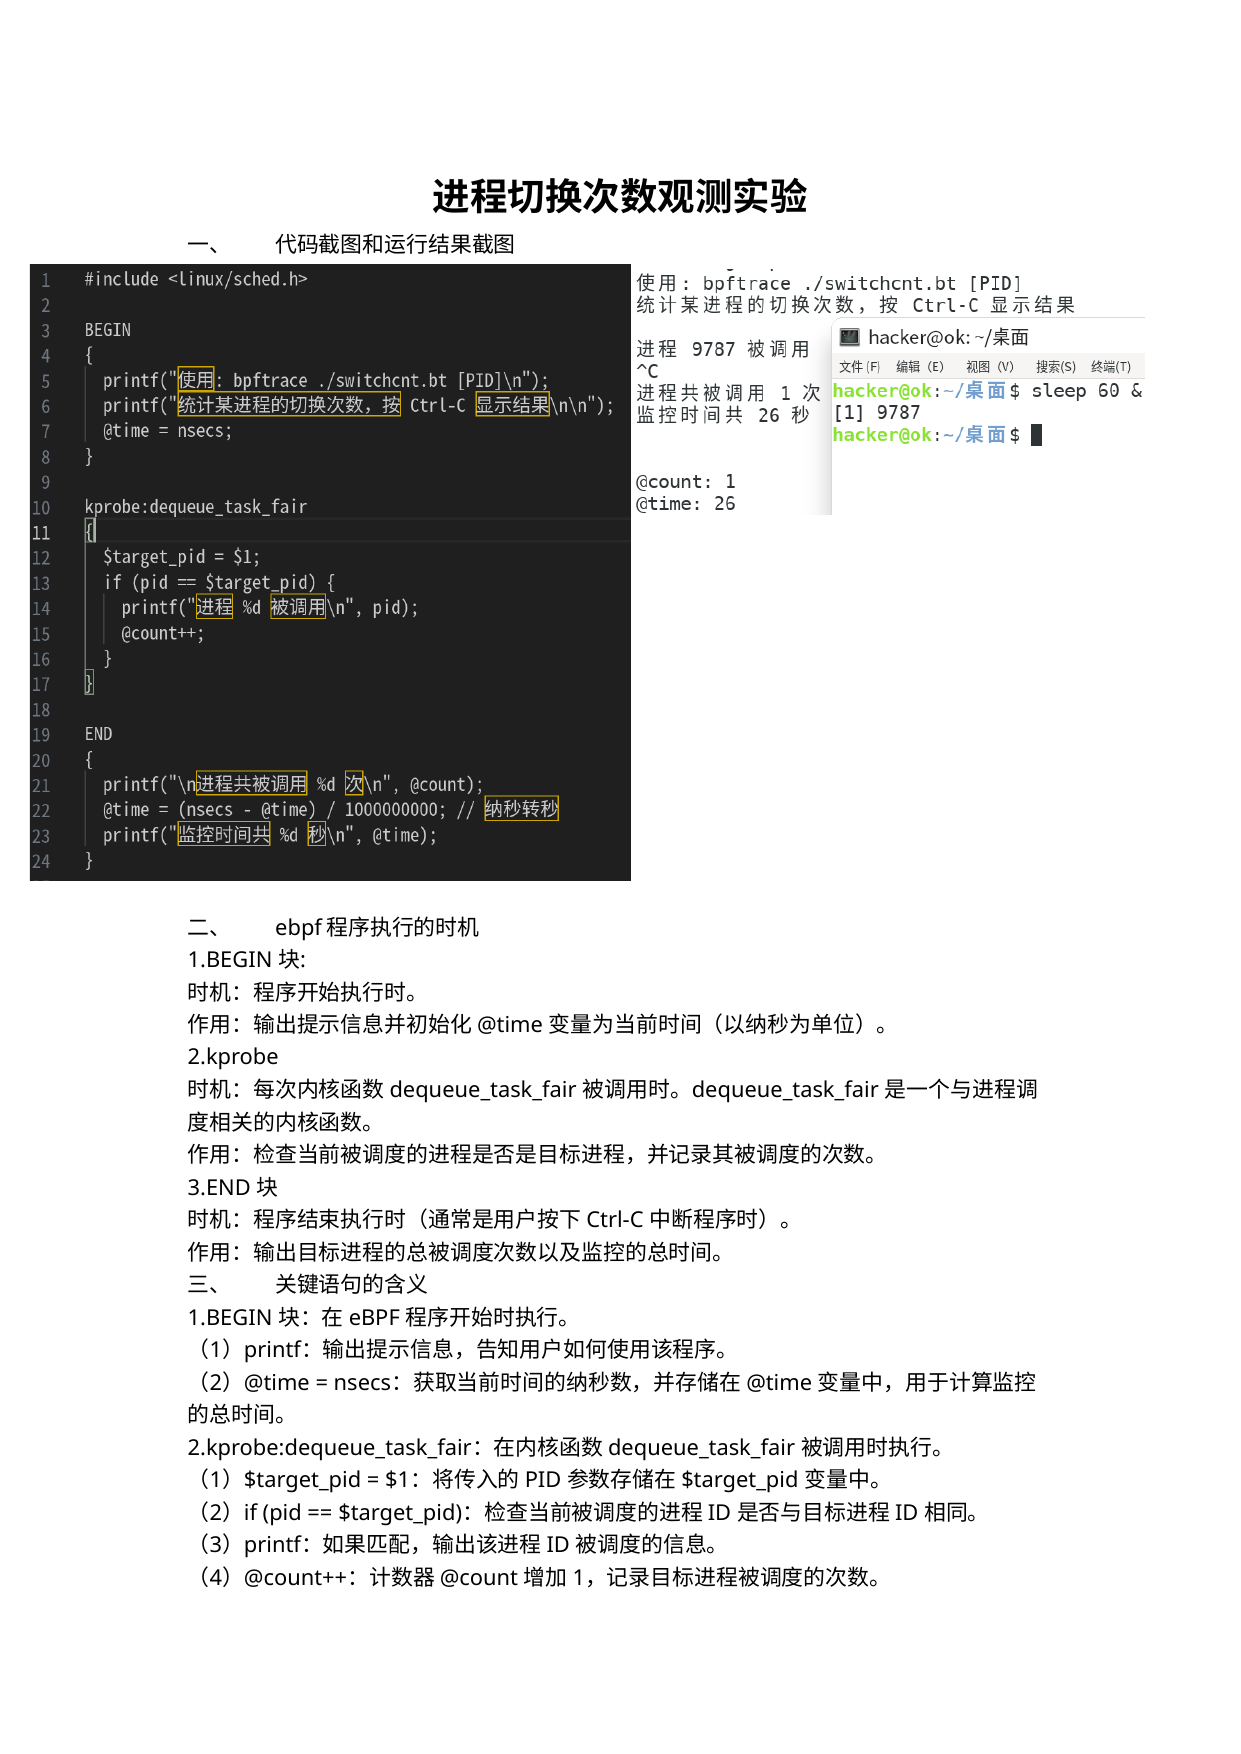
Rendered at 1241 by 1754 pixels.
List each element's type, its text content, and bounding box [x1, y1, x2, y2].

text 进程切换次数观测实验 [187, 162, 1053, 227]
list 关键语句的含义 [187, 1267, 1053, 1299]
text 1.BEGIN 块：在 eBPF 程序开始时执行。 [187, 1299, 1053, 1332]
text （1）printf：输出提示信息，告知用户如何使用该程序。 [187, 1332, 1053, 1364]
list 代码截图和运行结果截图 [187, 227, 1053, 259]
list ebpf程序执行的时机 [187, 259, 1053, 942]
text 2.kprobe [187, 1039, 1053, 1072]
text 2.kprobe:dequeue_task_fair：在内核函数 dequeue_task_fair 被调用时执行。 [187, 1429, 1053, 1462]
text （2）@time = nsecs：获取当前时间的纳秒数，并存储在 @time 变量中，用于计算监控的总时间。 [187, 1364, 1053, 1429]
text 作用：输出目标进程的总被调度次数以及监控的总时间。 [187, 1234, 1053, 1267]
text 3.END 块 [187, 1169, 1053, 1202]
text 作用：检查当前被调度的进程是否是目标进程，并记录其被调度的次数。 [187, 1137, 1053, 1169]
text 1.BEGIN 块: [187, 942, 1053, 974]
text （3）printf：如果匹配，输出该进程 ID 被调度的信息。 [187, 1527, 1053, 1559]
text 作用：输出提示信息并初始化 @time 变量为当前时间（以纳秒为单位）。 [187, 1007, 1053, 1039]
picture [29, 264, 631, 881]
text 时机：程序结束执行时（通常是用户按下 Ctrl-C 中断程序时）。 [187, 1202, 1053, 1234]
text 时机：程序开始执行时。 [187, 974, 1053, 1007]
text （1）$target_pid = $1：将传入的 PID 参数存储在 $target_pid 变量中。 [187, 1462, 1053, 1494]
picture [635, 269, 1145, 515]
text （4）@count++：计数器 @count 增加 1，记录目标进程被调度的次数。 [187, 1559, 1053, 1592]
text 时机：每次内核函数 dequeue_task_fair 被调用时。dequeue_task_fair 是一个与进程调度相关的内核函数。 [187, 1072, 1053, 1137]
text （2）if (pid == $target_pid)：检查当前被调度的进程 ID 是否与目标进程 ID 相同。 [187, 1494, 1053, 1527]
